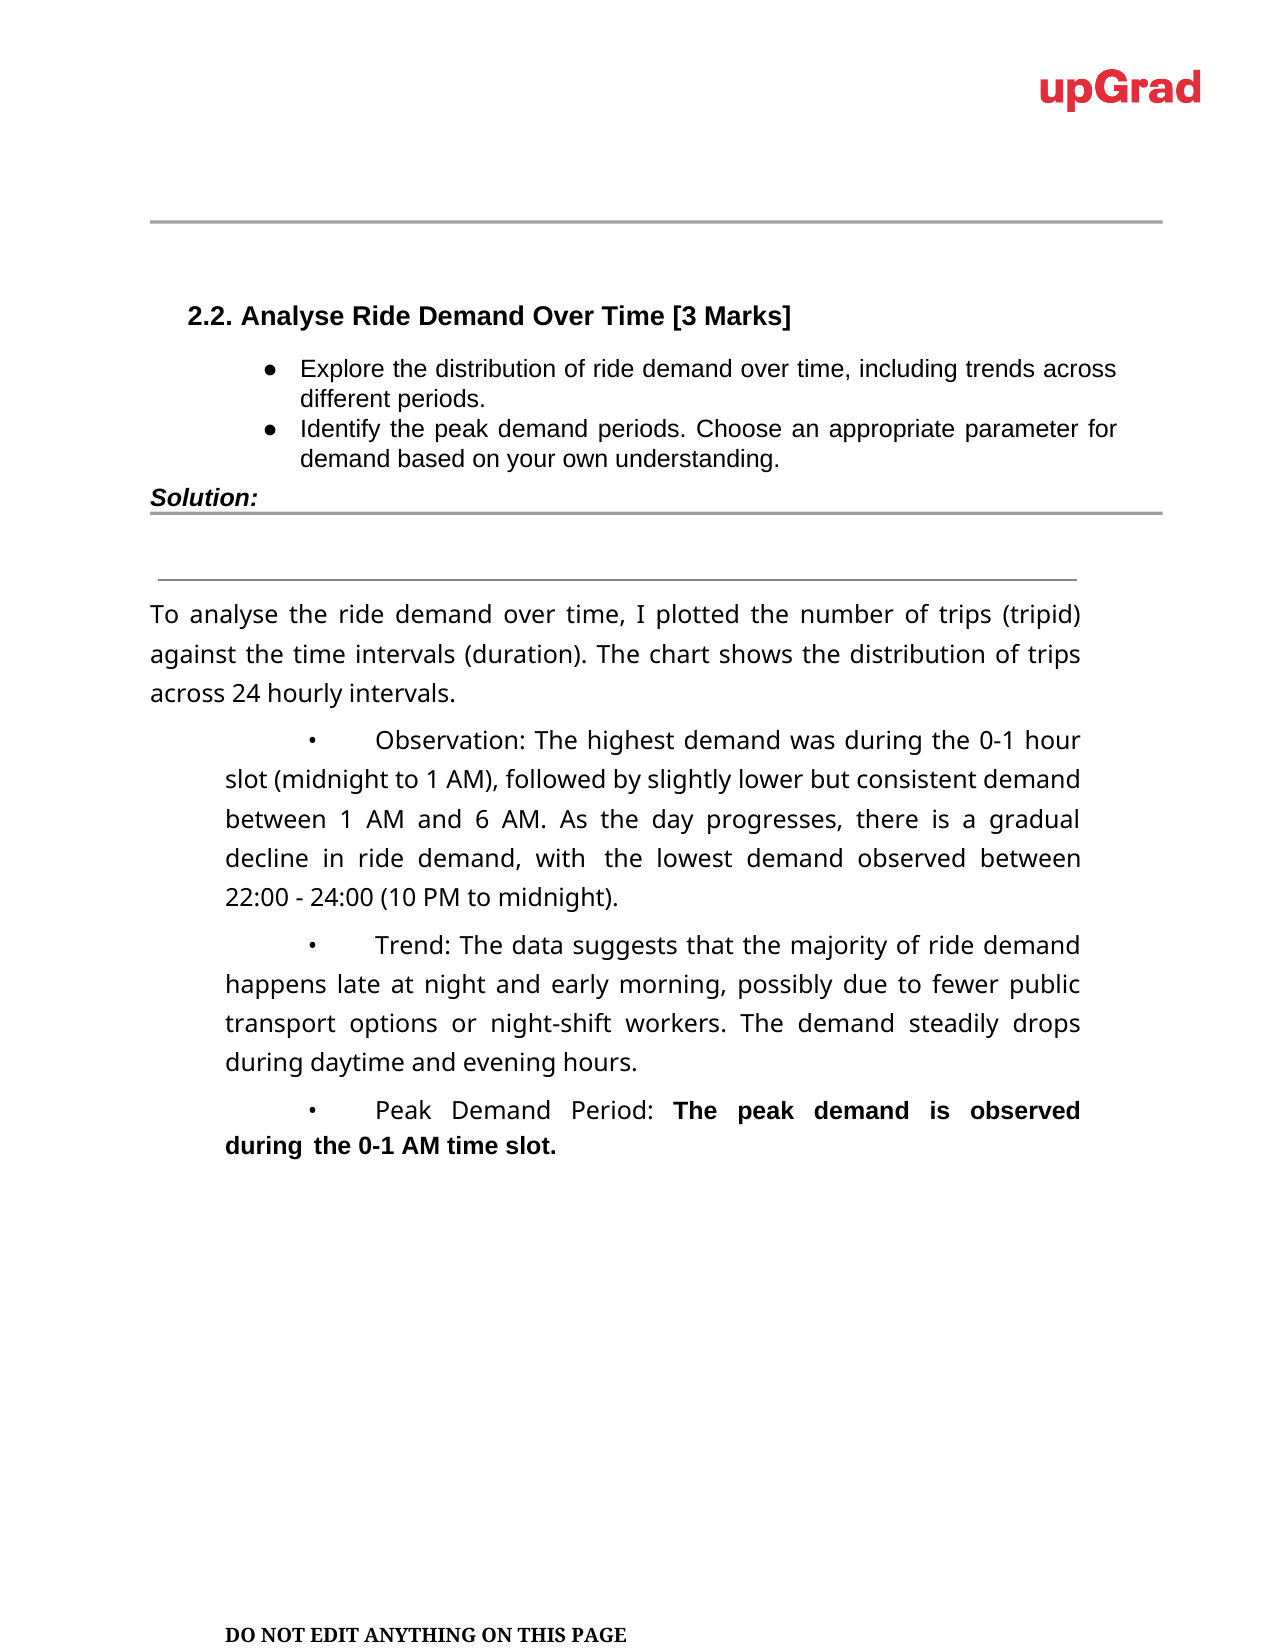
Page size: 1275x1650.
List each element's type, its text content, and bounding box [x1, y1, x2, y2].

list Peak Demand Period: The peak demand is observed during the 0-1 AM time slot. [225, 1092, 1081, 1159]
list Explore the distribution of ride demand over time, including trends across different periods. [262, 354, 1119, 413]
list Trend: The data suggests that the majority of ride demand happens late at night and early morning, possibly due to fewer public transport options or night-shift workers. The demand steadily drops during daytime and evening hours. [225, 927, 1082, 1079]
text To analyse the ride demand over time, I plotted the number of trips (tripid) against the time intervals (duration). The chart shows the distribution of trips across 24 hourly intervals. [150, 597, 1082, 709]
text Solution: [150, 483, 1119, 511]
picture [1040, 69, 1200, 112]
list Analyse Ride Demand Over Time [3 Marks] [187, 300, 1119, 332]
list Observation: The highest demand was during the 0-1 hour slot (midnight to 1 AM), followed by slightly lower but consistent demand between 1 AM and 6 AM. As the day progresses, there is a gradual decline in ride demand, with the lowest demand observed between 22:00 - 24:00 (10 PM to midnight). [225, 723, 1082, 914]
list Identify the peak demand periods. Choose an appropriate parameter for demand based on your own understanding. [262, 414, 1119, 473]
